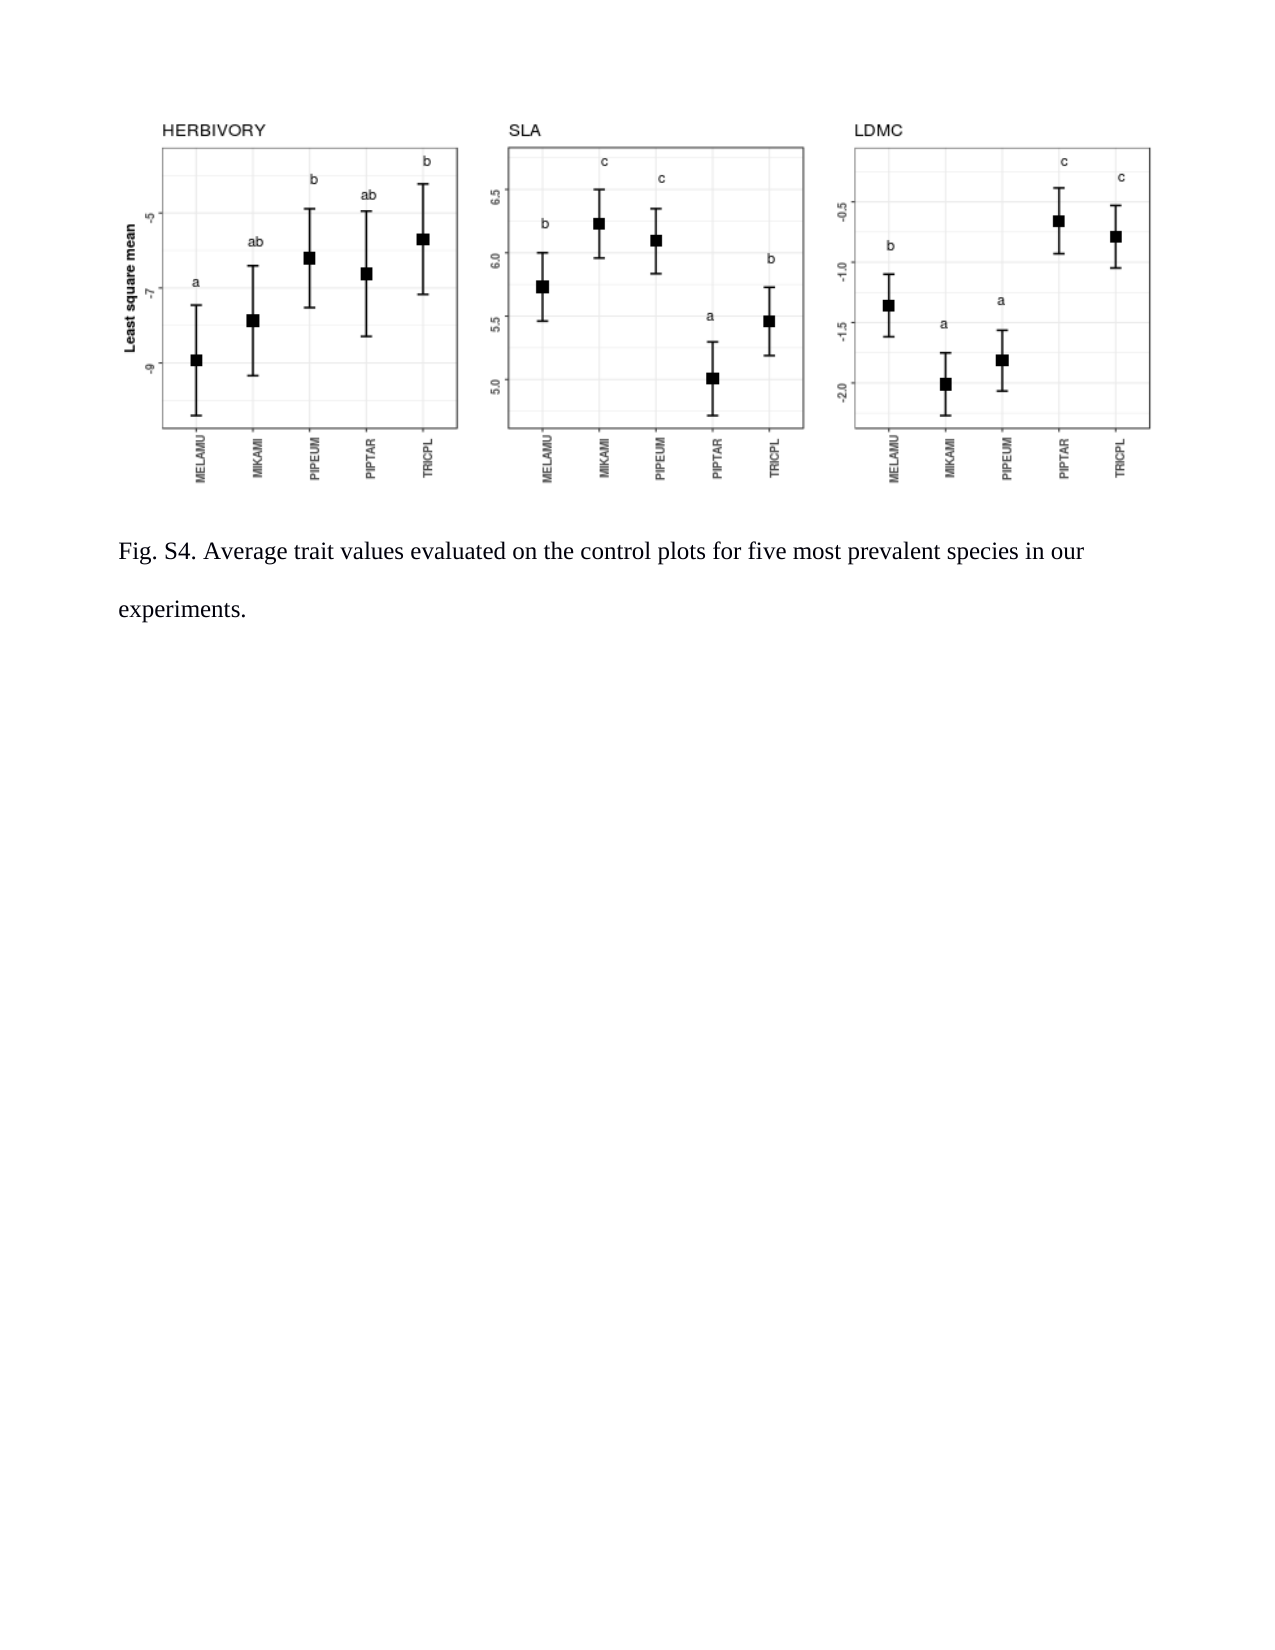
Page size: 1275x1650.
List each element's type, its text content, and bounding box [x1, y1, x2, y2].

text Fig. S4. Average trait values evaluated on the control plots for five most prevalent species in our experiments. [118, 508, 1157, 623]
picture [118, 118, 1157, 508]
